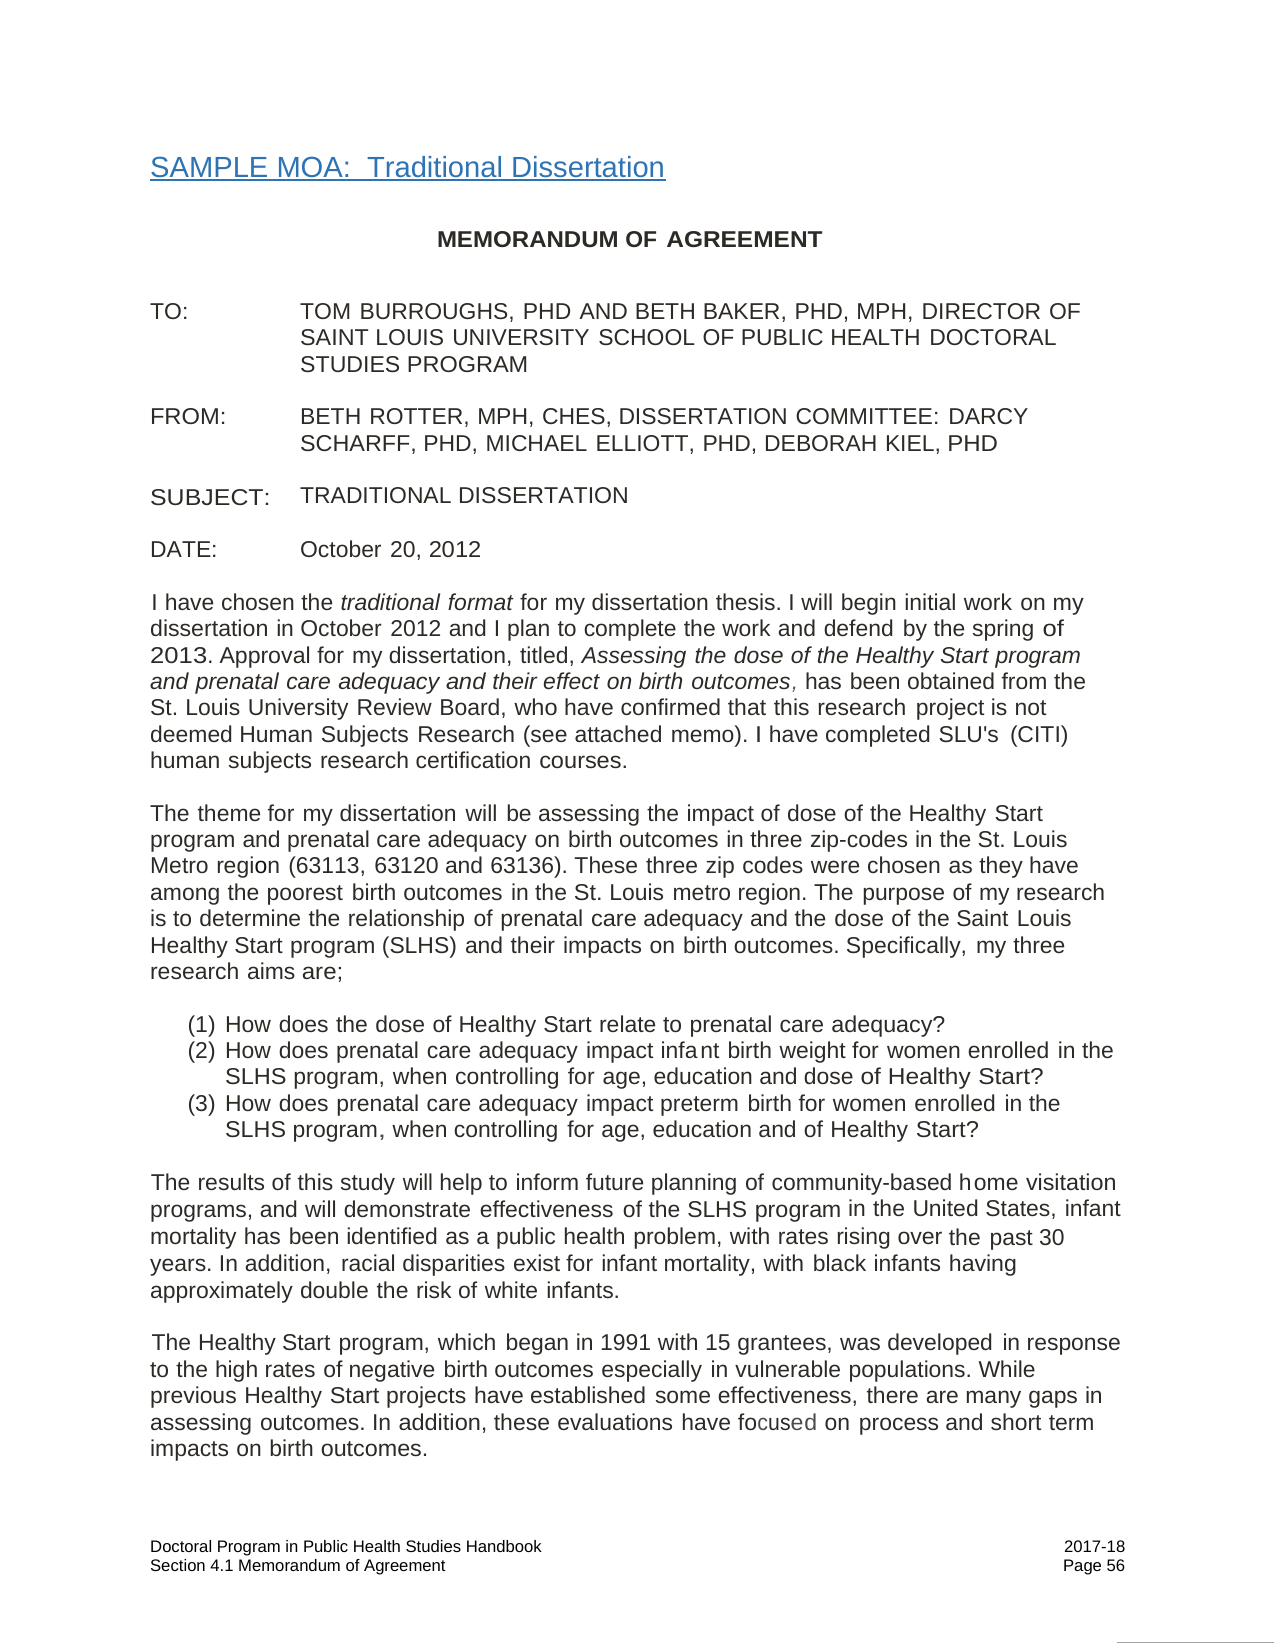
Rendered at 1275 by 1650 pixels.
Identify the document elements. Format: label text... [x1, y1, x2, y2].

text (3) How does prenatal care adequacy impact preterm birth for women enrolled in the SLHS program, when controlling for age, education and of Healthy Start? [187, 1090, 1125, 1142]
text (1) How does the dose of Healthy Start relate to prenatal care adequacy? [187, 1011, 1125, 1037]
text I have chosen the traditional format for my dissertation thesis. I will begin initial work on my dissertation in October 2012 and I plan to complete the work and defend by the spring of 2013. Approval for my dissertation, titled, Assessing the dose of the Healthy Start program and prenatal care adequacy and their effect on birth outcomes, has been obtained from the St. Louis University Review Board, who have confirmed that this research project is not deemed Human Subjects Research (see attached memo). I have completed SLU's (CITI) human subjects research certification courses. [150, 589, 1119, 773]
text FROM: BETH ROTTER, MPH, CHES, DISSERTATION COMMITTEE: DARCY SCHARFF, PHD, MICHAEL ELLIOTT, PHD, DEBORAH KIEL, PHD [150, 403, 1107, 456]
text SUBJECT: TRADITIONAL DISSERTATION [150, 482, 1132, 510]
text The theme for my dissertation will be assessing the impact of dose of the Healthy Start program and prenatal care adequacy on birth outcomes in three zip-codes in the St. Louis Metro region (63113, 63120 and 63136). These three zip codes were chosen as they have among the poorest birth outcomes in the St. Louis metro region. The purpose of my research is to determine the relationship of prenatal care adequacy and the dose of the Saint Louis Healthy Start program (SLHS) and their impacts on birth outcomes. Specifically, my three research aims are; [150, 800, 1125, 984]
text DATE: October 20, 2012 [150, 536, 1127, 563]
subtitle SAMPLE MOA: Traditional Dissertation [150, 150, 1125, 183]
text MEMORANDUM OF AGREEMENT [437, 226, 1127, 252]
text TO: TOM BURROUGHS, PHD AND BETH BAKER, PHD, MPH, DIRECTOR OF SAINT LOUIS UNIVERSITY SCHOOL OF PUBLIC HEALTH DOCTORAL STUDIES PROGRAM [150, 298, 1112, 377]
text (2) How does prenatal care adequacy impact infant birth weight for women enrolled in the SLHS program, when controlling for age, education and dose of Healthy Start? [187, 1037, 1125, 1090]
text The Healthy Start program, which began in 1991 with 15 grantees, was developed in response to the high rates of negative birth outcomes especially in vulnerable populations. While previous Healthy Start projects have established some effectiveness, there are many gaps in assessing outcomes. In addition, these evaluations have focused on process and short term impacts on birth outcomes. [150, 1329, 1125, 1461]
text The results of this study will help to inform future planning of community-based home visitation programs, and will demonstrate effectiveness of the SLHS program in the United States, infant mortality has been identified as a public health problem, with rates rising over the past 30 years. In addition, racial disparities exist for infant mortality, with black infants having approximately double the risk of white infants. [150, 1169, 1125, 1303]
